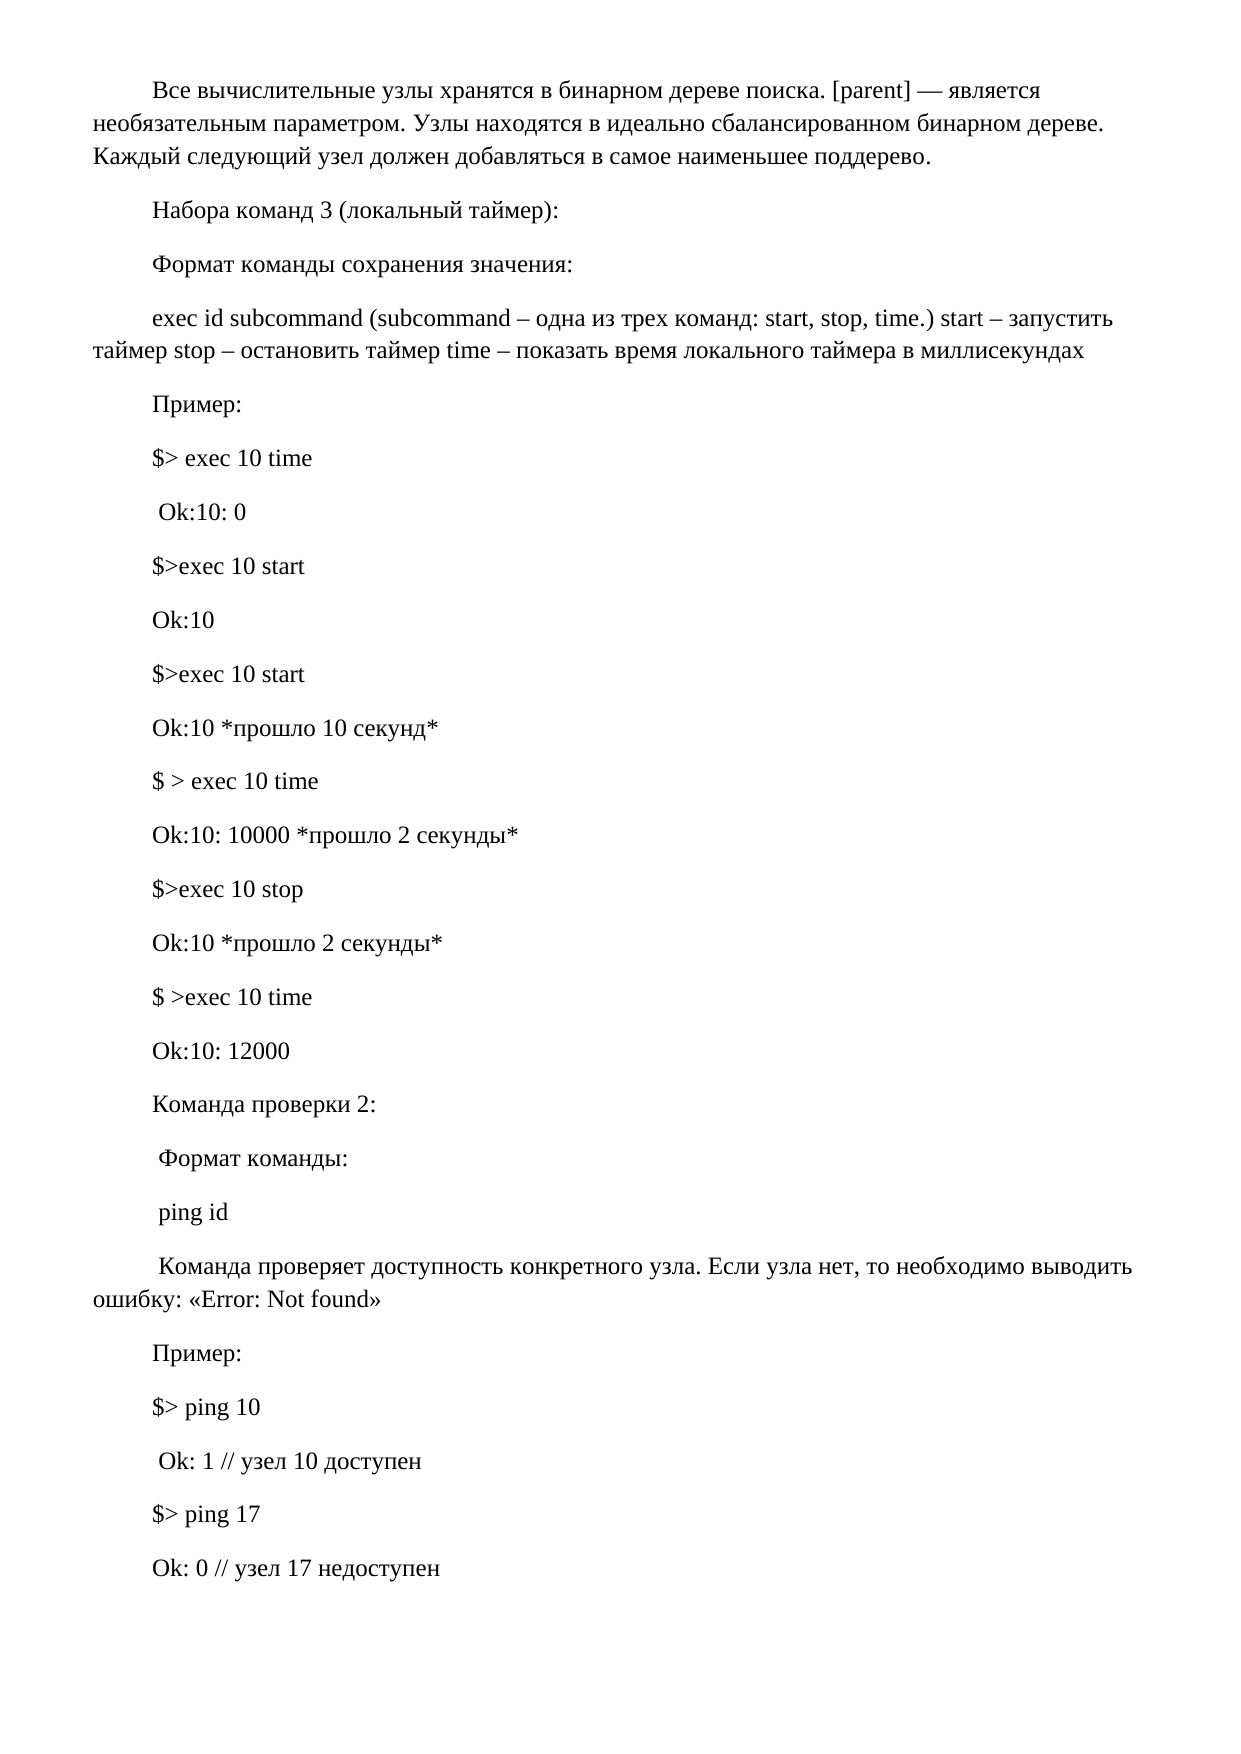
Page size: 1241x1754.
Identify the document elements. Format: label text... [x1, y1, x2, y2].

text $ >exec 10 time [93, 982, 1147, 1011]
text Ok:10: 0 [93, 497, 1147, 526]
text Набора команд 3 (локальный таймер): [93, 195, 1147, 224]
text Ok:10: 12000 [93, 1036, 1147, 1064]
text exec id subcommand (subcommand – одна из трех команд: start, stop, time.) start – запустить таймер stop – остановить таймер time – показать время локального таймера в миллисекундах [93, 303, 1147, 364]
text ping id [93, 1197, 1147, 1226]
text Ok:10 [93, 605, 1147, 634]
text Ok: 0 // узел 17 недоступен [93, 1553, 1147, 1582]
text $>exec 10 stop [93, 874, 1147, 903]
text $> ping 10 [93, 1392, 1147, 1421]
text Ok: 1 // узел 10 доступен [93, 1446, 1147, 1474]
text Команда проверяет доступность конкретного узла. Если узла нет, то необходимо выводить ошибку: «Error: Not found» [93, 1251, 1147, 1313]
text Ok:10: 10000 *прошло 2 секунды* [93, 820, 1147, 849]
text $>exec 10 start [93, 659, 1147, 687]
text Ok:10 *прошло 10 секунд* [93, 713, 1147, 741]
text Ok:10 *прошло 2 секунды* [93, 928, 1147, 957]
text $> exec 10 time [93, 443, 1147, 472]
text $> ping 17 [93, 1499, 1147, 1528]
text $>exec 10 start [93, 551, 1147, 580]
text Пример: [93, 389, 1147, 418]
text Формат команды сохранения значения: [93, 249, 1147, 277]
text Все вычислительные узлы хранятся в бинарном дереве поиска. [parent] — является необязательным параметром. Узлы находятся в идеально сбалансированном бинарном дереве. Каждый следующий узел должен добавляться в самое наименьшее поддерево. [93, 75, 1147, 170]
text Команда проверки 2: [93, 1089, 1147, 1118]
text Пример: [93, 1338, 1147, 1367]
text $ > exec 10 time [93, 766, 1147, 795]
text Формат команды: [93, 1143, 1147, 1172]
